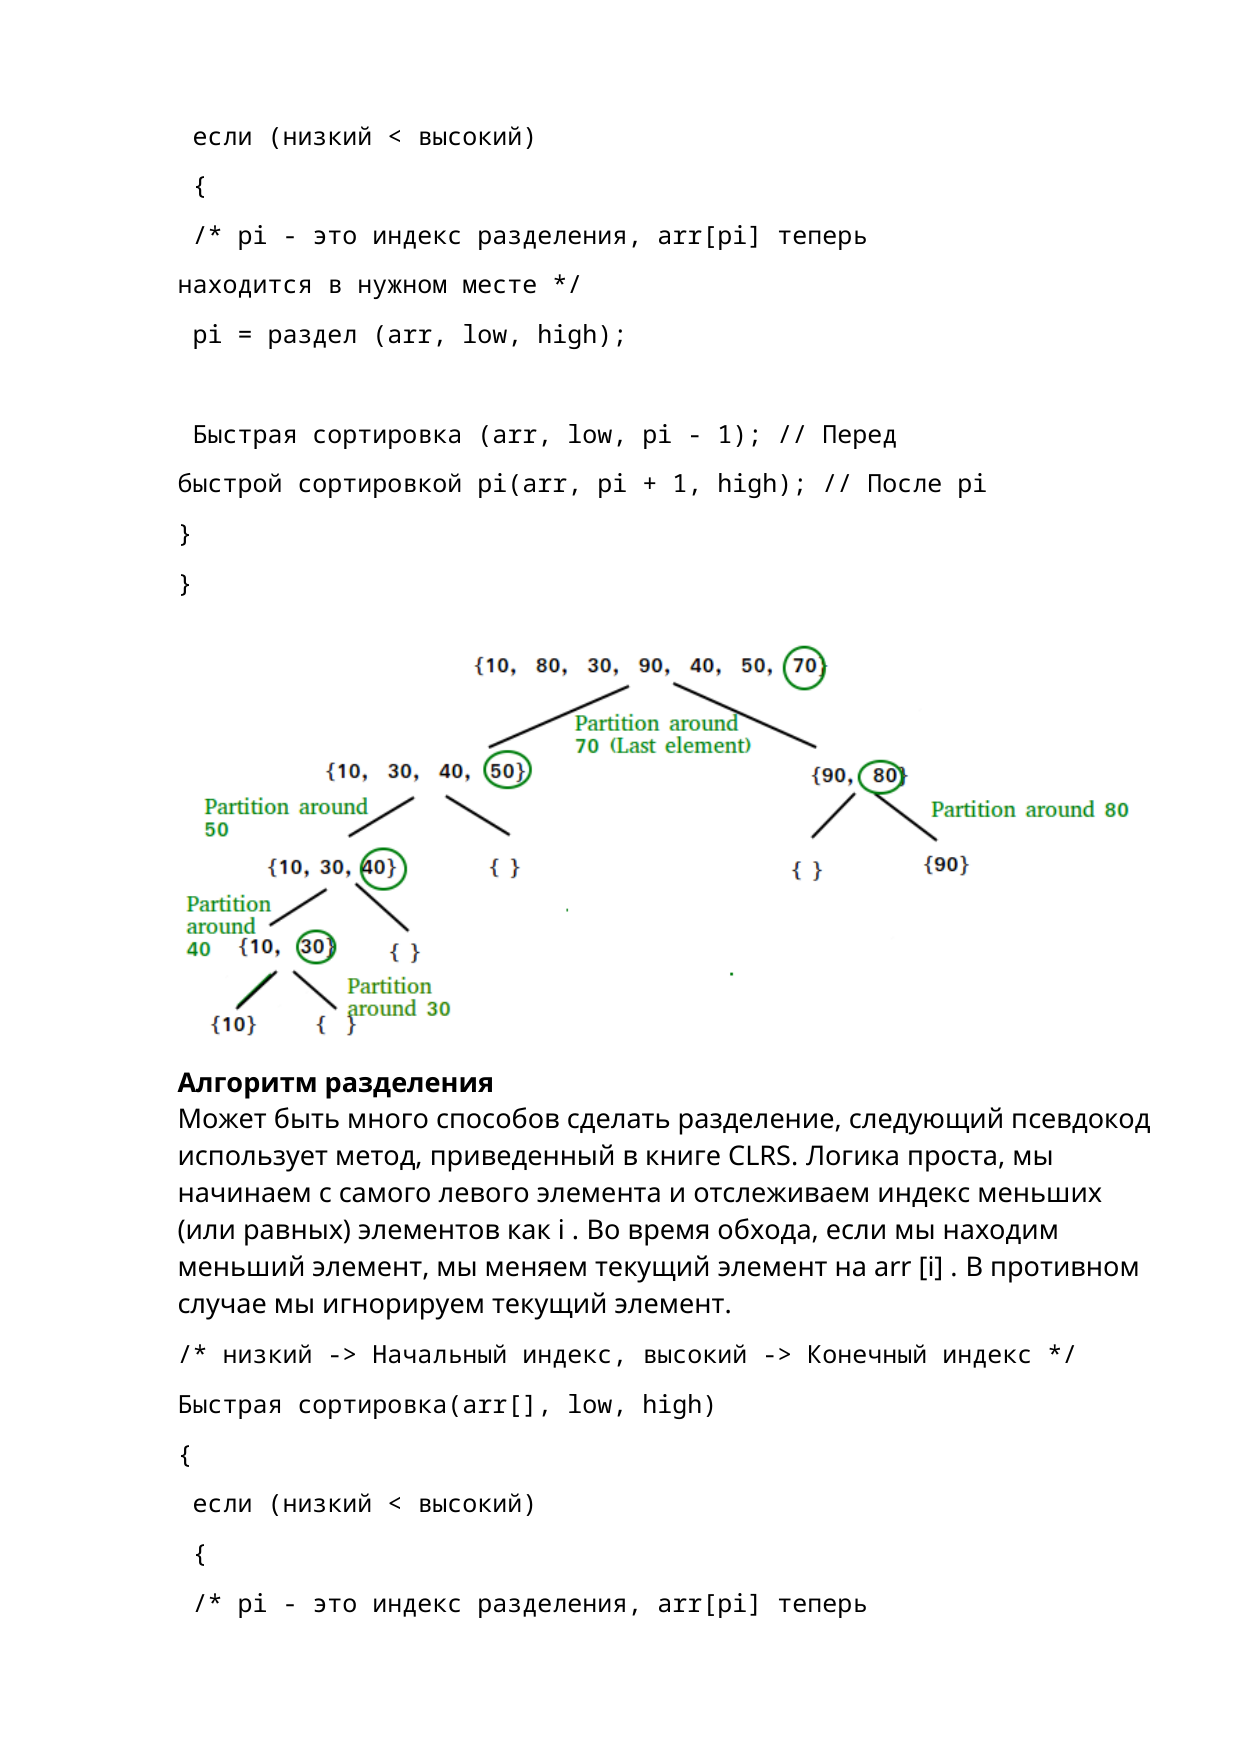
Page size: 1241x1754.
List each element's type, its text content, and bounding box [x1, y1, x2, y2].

text } [177, 565, 1152, 599]
text /* низкий -> Начальный индекс, высокий -> Конечный индекс */ [177, 1337, 1152, 1371]
text { [177, 168, 1152, 202]
text } [177, 516, 1152, 550]
text Быстрая сортировка(arr[], low, high) [177, 1387, 1152, 1421]
text Алгоритм разделения [177, 1063, 1152, 1100]
text быстрой сортировкой pi(arr, pi + 1, high); // После pi [177, 466, 1152, 500]
text Быстрая сортировка (arr, low, pi - 1); // Перед [177, 416, 1152, 450]
picture [177, 615, 1152, 1048]
text /* pi - это индекс разделения, arr[pi] теперь [177, 1585, 1152, 1619]
text находится в нужном месте */ [177, 267, 1152, 301]
text если (низкий < высокий) [177, 1486, 1152, 1520]
text { [177, 1536, 1152, 1570]
text { [177, 1436, 1152, 1470]
text Может быть много способов сделать разделение, следующий псевдокод использует метод, приведенный в книге CLRS. Логика проста, мы начинаем с самого левого элемента и отслеживаем индекс меньших (или равных) элементов как i . Во время обхода, если мы находим меньший элемент, мы меняем текущий элемент на arr [i] . В противном случае мы игнорируем текущий элемент. [177, 1100, 1152, 1321]
text если (низкий < высокий) [177, 118, 1152, 152]
text /* pi - это индекс разделения, arr[pi] теперь [177, 217, 1152, 252]
text pi = раздел (arr, low, high); [177, 317, 1152, 351]
